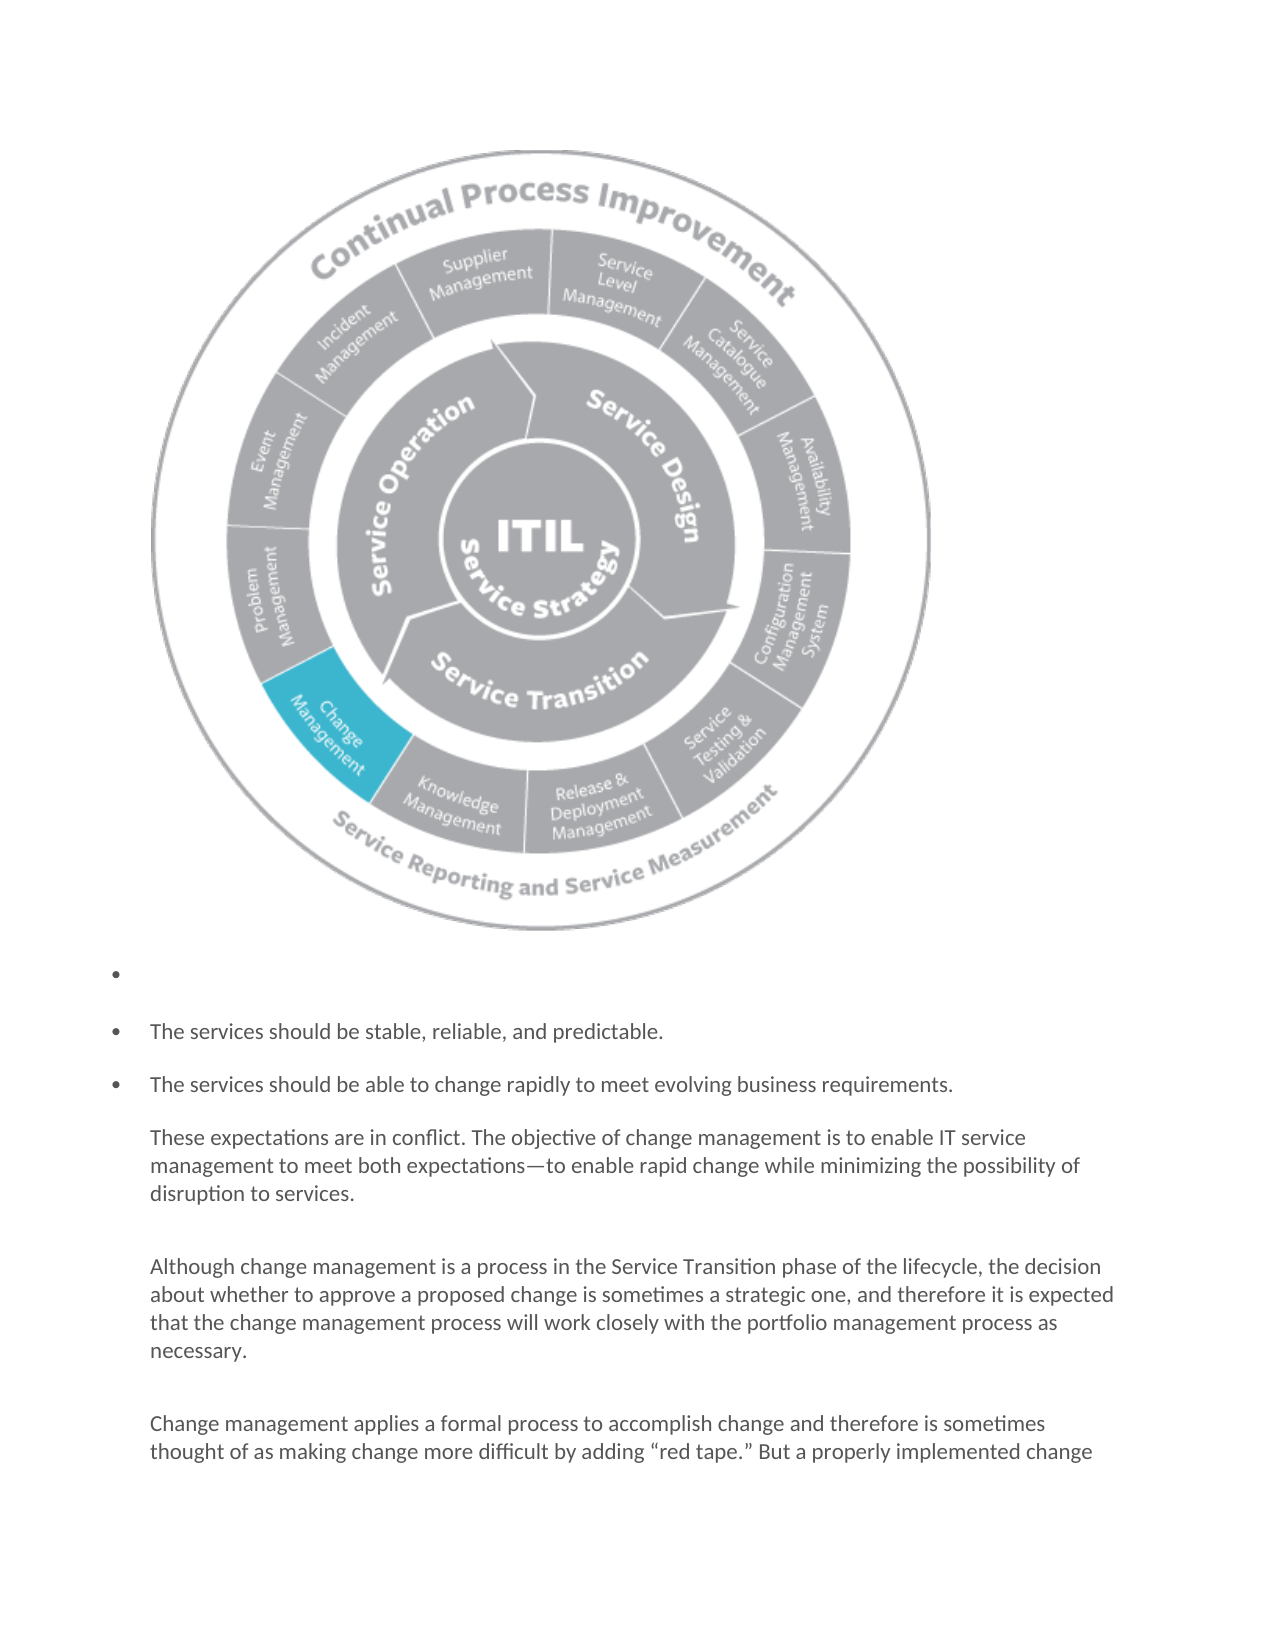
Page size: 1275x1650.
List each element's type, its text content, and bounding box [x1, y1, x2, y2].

text Although change management is a process in the Service Transition phase of the lifecycle, the decision about whether to approve a proposed change is sometimes a strategic one, and therefore it is expected that the change management process will work closely with the portfolio management process as necessary. [150, 1252, 1125, 1364]
picture [150, 150, 932, 932]
text These expectations are in conflict. The objective of change management is to enable IT service management to meet both expectations—to enable rapid change while minimizing the possibility of disruption to services. [150, 1123, 1125, 1208]
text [150, 1409, 1125, 1465]
list The services should be able to change rapidly to meet evolving business requirements. [112, 1071, 1125, 1098]
list The services should be stable, reliable, and predictable. [112, 1017, 1125, 1046]
